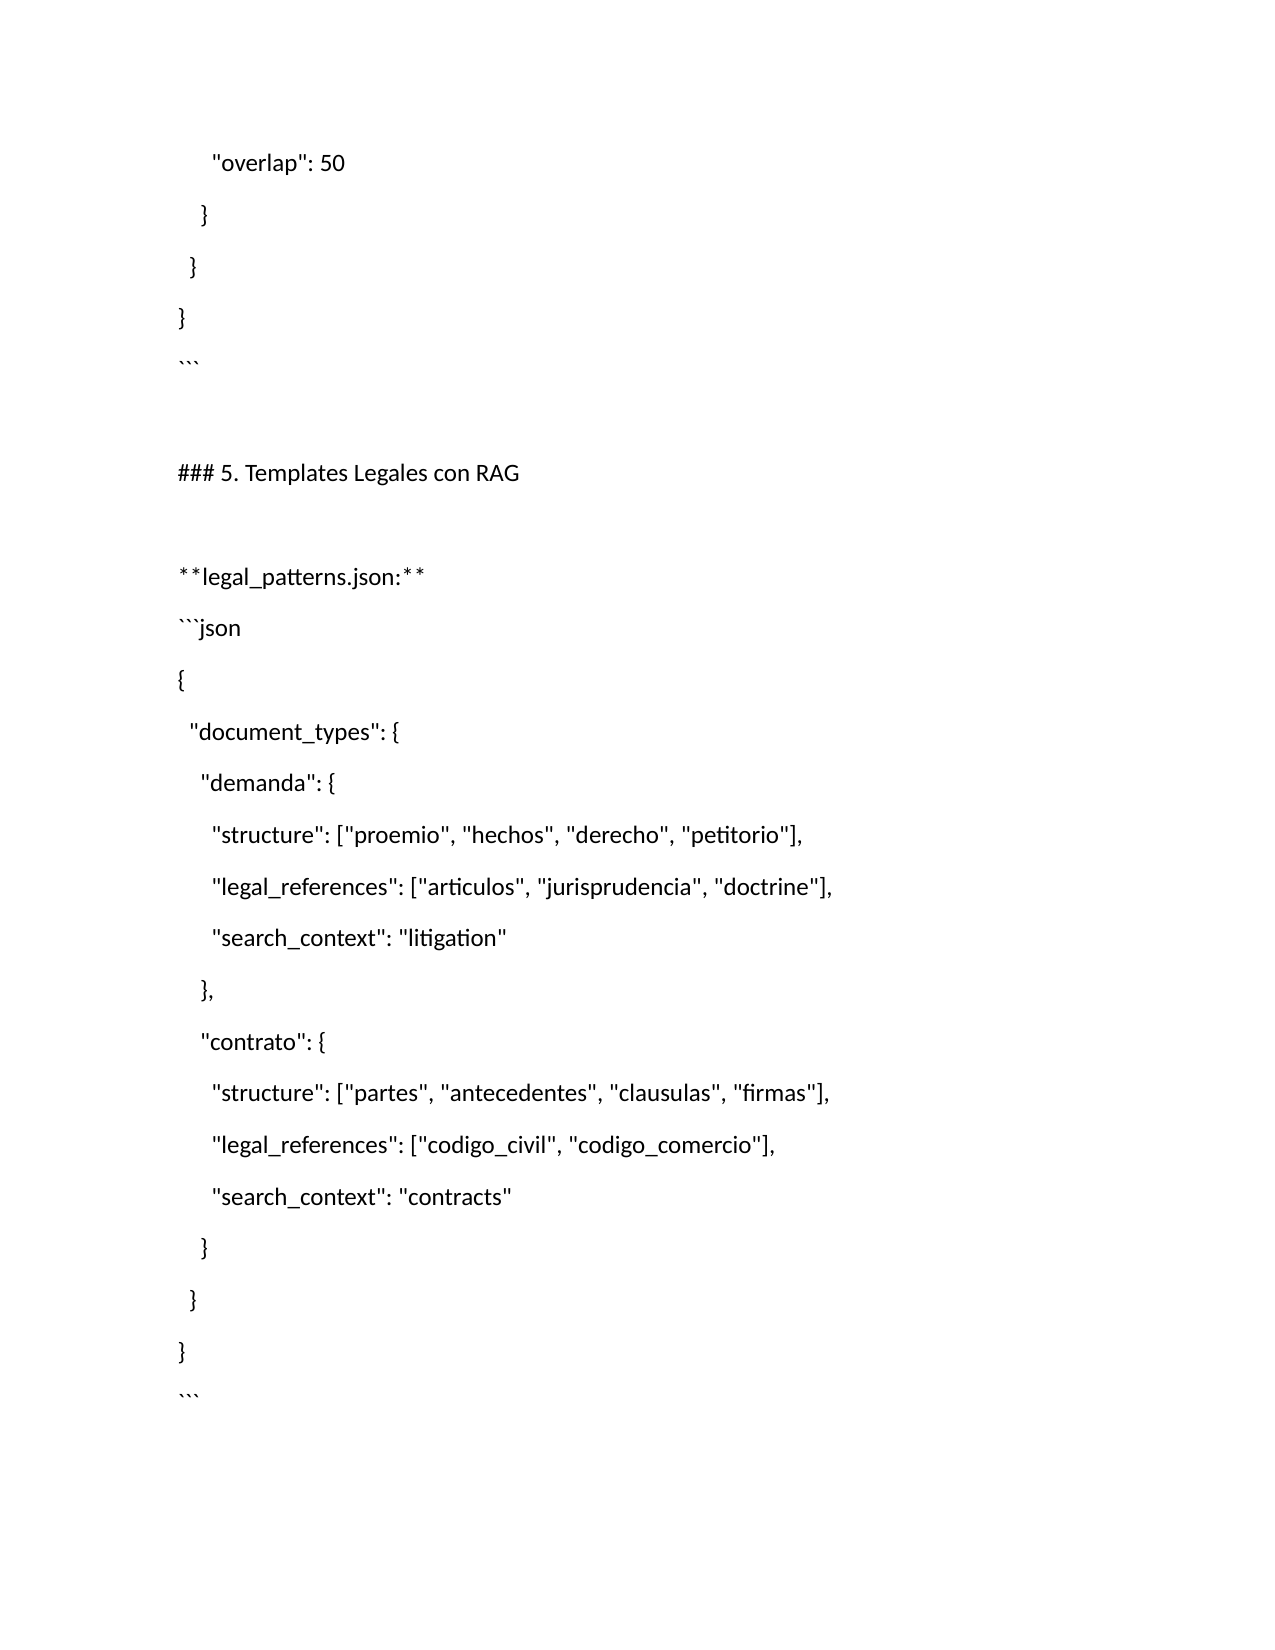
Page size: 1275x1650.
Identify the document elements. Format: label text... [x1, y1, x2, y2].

text "search_context": "litigation" [177, 923, 1098, 953]
text } [177, 1233, 1098, 1263]
text **legal_patterns.json:** [177, 561, 1098, 591]
text "demanda": { [177, 768, 1098, 798]
text "structure": ["partes", "antecedentes", "clausulas", "firmas"], [177, 1078, 1098, 1108]
text "contrato": { [177, 1026, 1098, 1056]
text ``` [177, 354, 1098, 385]
text }, [177, 974, 1098, 1005]
text "legal_references": ["articulos", "jurisprudencia", "doctrine"], [177, 871, 1098, 901]
text ### 5. Templates Legales con RAG [177, 458, 1098, 488]
text } [177, 1284, 1098, 1315]
text } [177, 1336, 1098, 1366]
text ``` [177, 1388, 1098, 1418]
text } [177, 251, 1098, 281]
text "document_types": { [177, 716, 1098, 746]
text ```json [177, 613, 1098, 643]
text { [177, 664, 1098, 695]
text } [177, 303, 1098, 333]
text "overlap": 50 [177, 148, 1098, 178]
text "legal_references": ["codigo_civil", "codigo_comercio"], [177, 1129, 1098, 1160]
text "search_context": "contracts" [177, 1181, 1098, 1211]
text } [177, 199, 1098, 230]
text "structure": ["proemio", "hechos", "derecho", "petitorio"], [177, 819, 1098, 850]
